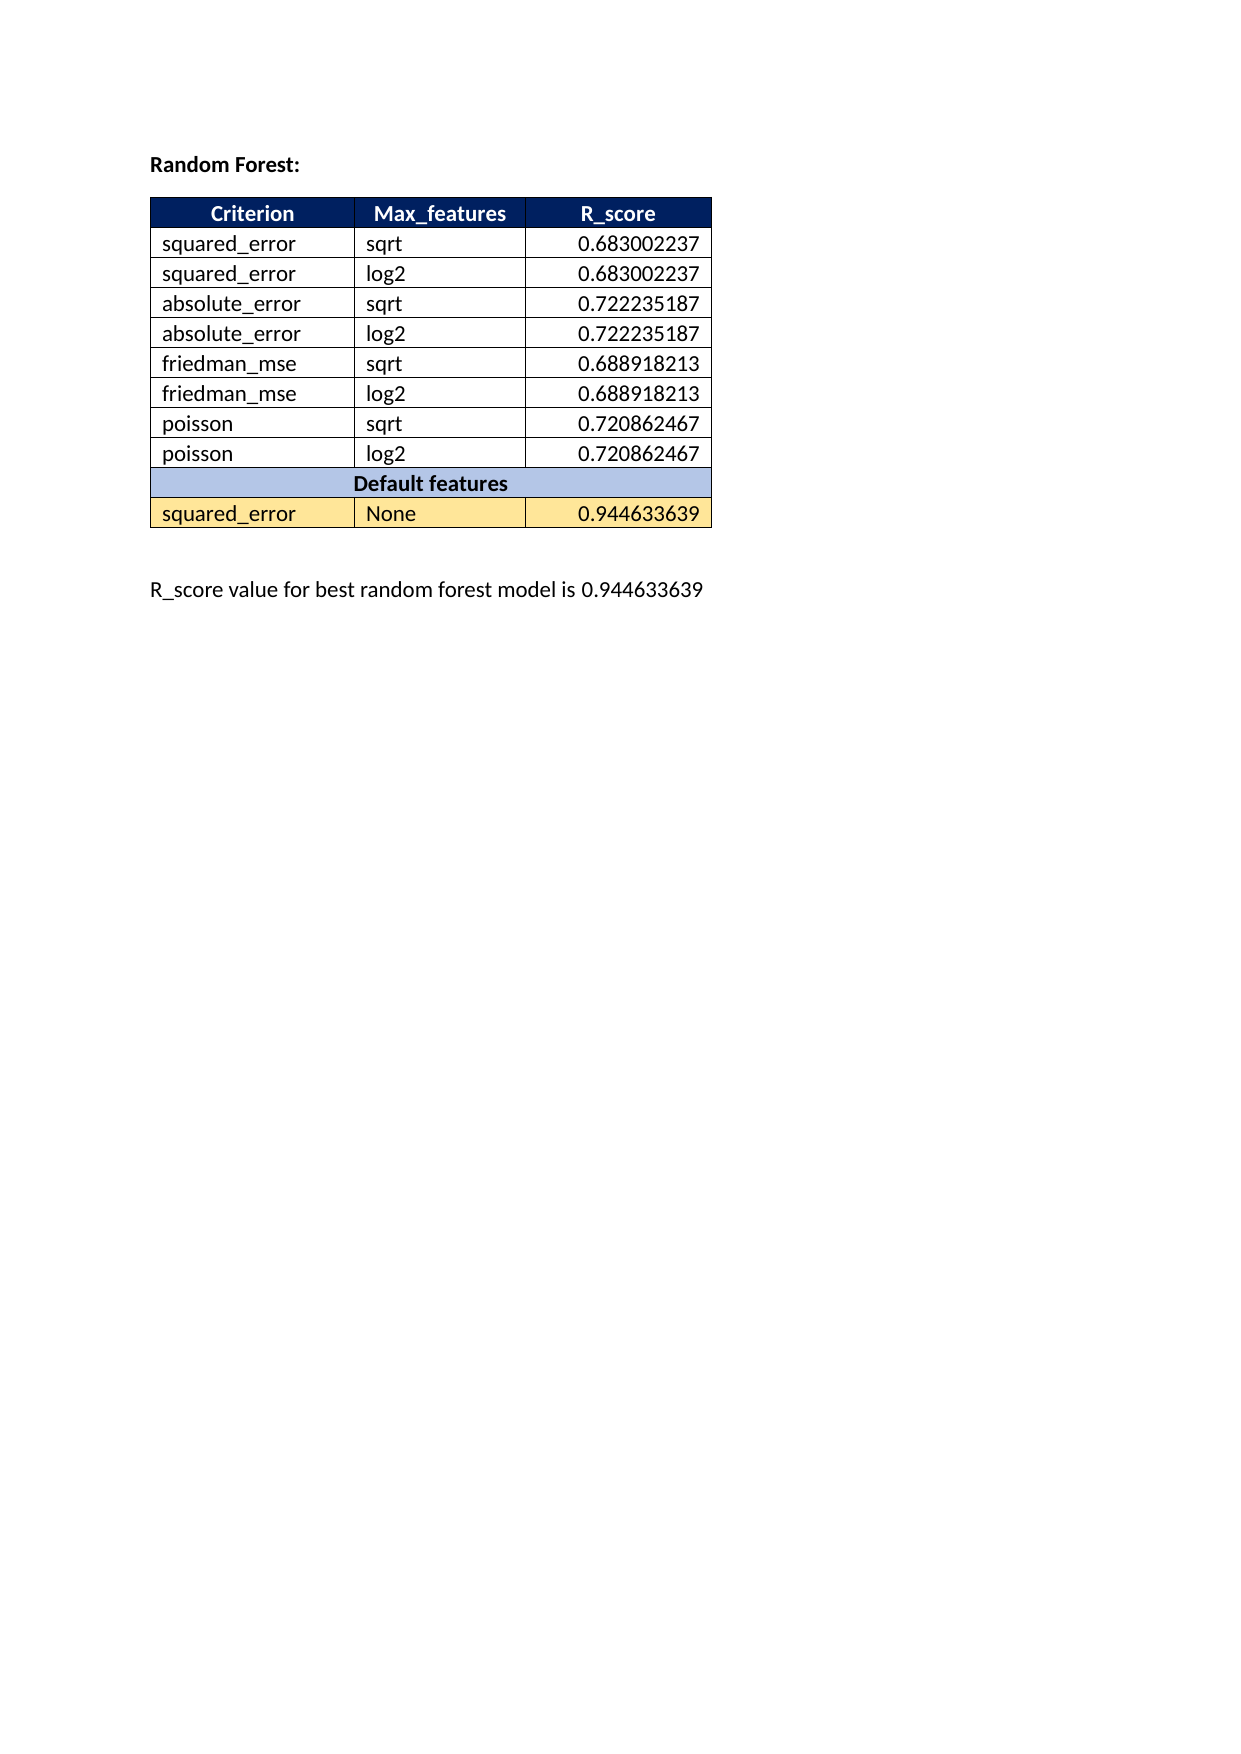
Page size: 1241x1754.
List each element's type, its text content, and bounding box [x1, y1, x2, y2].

table_cell friedman_mse [151, 378, 354, 407]
table_cell None [355, 498, 525, 527]
table_cell log2 [355, 258, 525, 287]
table_cell 0.688918213 [526, 378, 711, 407]
table_cell sqrt [355, 348, 525, 377]
text R_score value for best random forest model is 0.944633639 [150, 575, 1090, 603]
table_cell 0.722235187 [526, 288, 711, 317]
text Random Forest: [150, 150, 1090, 178]
table_cell sqrt [355, 288, 525, 317]
table_cell poisson [151, 438, 354, 467]
table_cell 0.683002237 [526, 258, 711, 287]
table_cell absolute_error [151, 318, 354, 347]
table_cell Default features [151, 468, 711, 497]
table_header R_score [526, 198, 711, 227]
table_cell 0.688918213 [526, 348, 711, 377]
table_cell squared_error [151, 258, 354, 287]
table_header Criterion [151, 198, 354, 227]
table_cell 0.720862467 [526, 408, 711, 437]
table_cell friedman_mse [151, 348, 354, 377]
table_cell sqrt [355, 408, 525, 437]
table_cell squared_error [151, 228, 354, 257]
table_cell absolute_error [151, 288, 354, 317]
table_cell log2 [355, 438, 525, 467]
table_cell poisson [151, 408, 354, 437]
table_cell 0.722235187 [526, 318, 711, 347]
table_cell squared_error [151, 498, 354, 527]
table_cell 0.683002237 [526, 228, 711, 257]
table_cell log2 [355, 318, 525, 347]
table_cell sqrt [355, 228, 525, 257]
table_cell 0.944633639 [526, 498, 711, 527]
table_cell 0.720862467 [526, 438, 711, 467]
table_header Max_features [355, 198, 525, 227]
table_cell log2 [355, 378, 525, 407]
